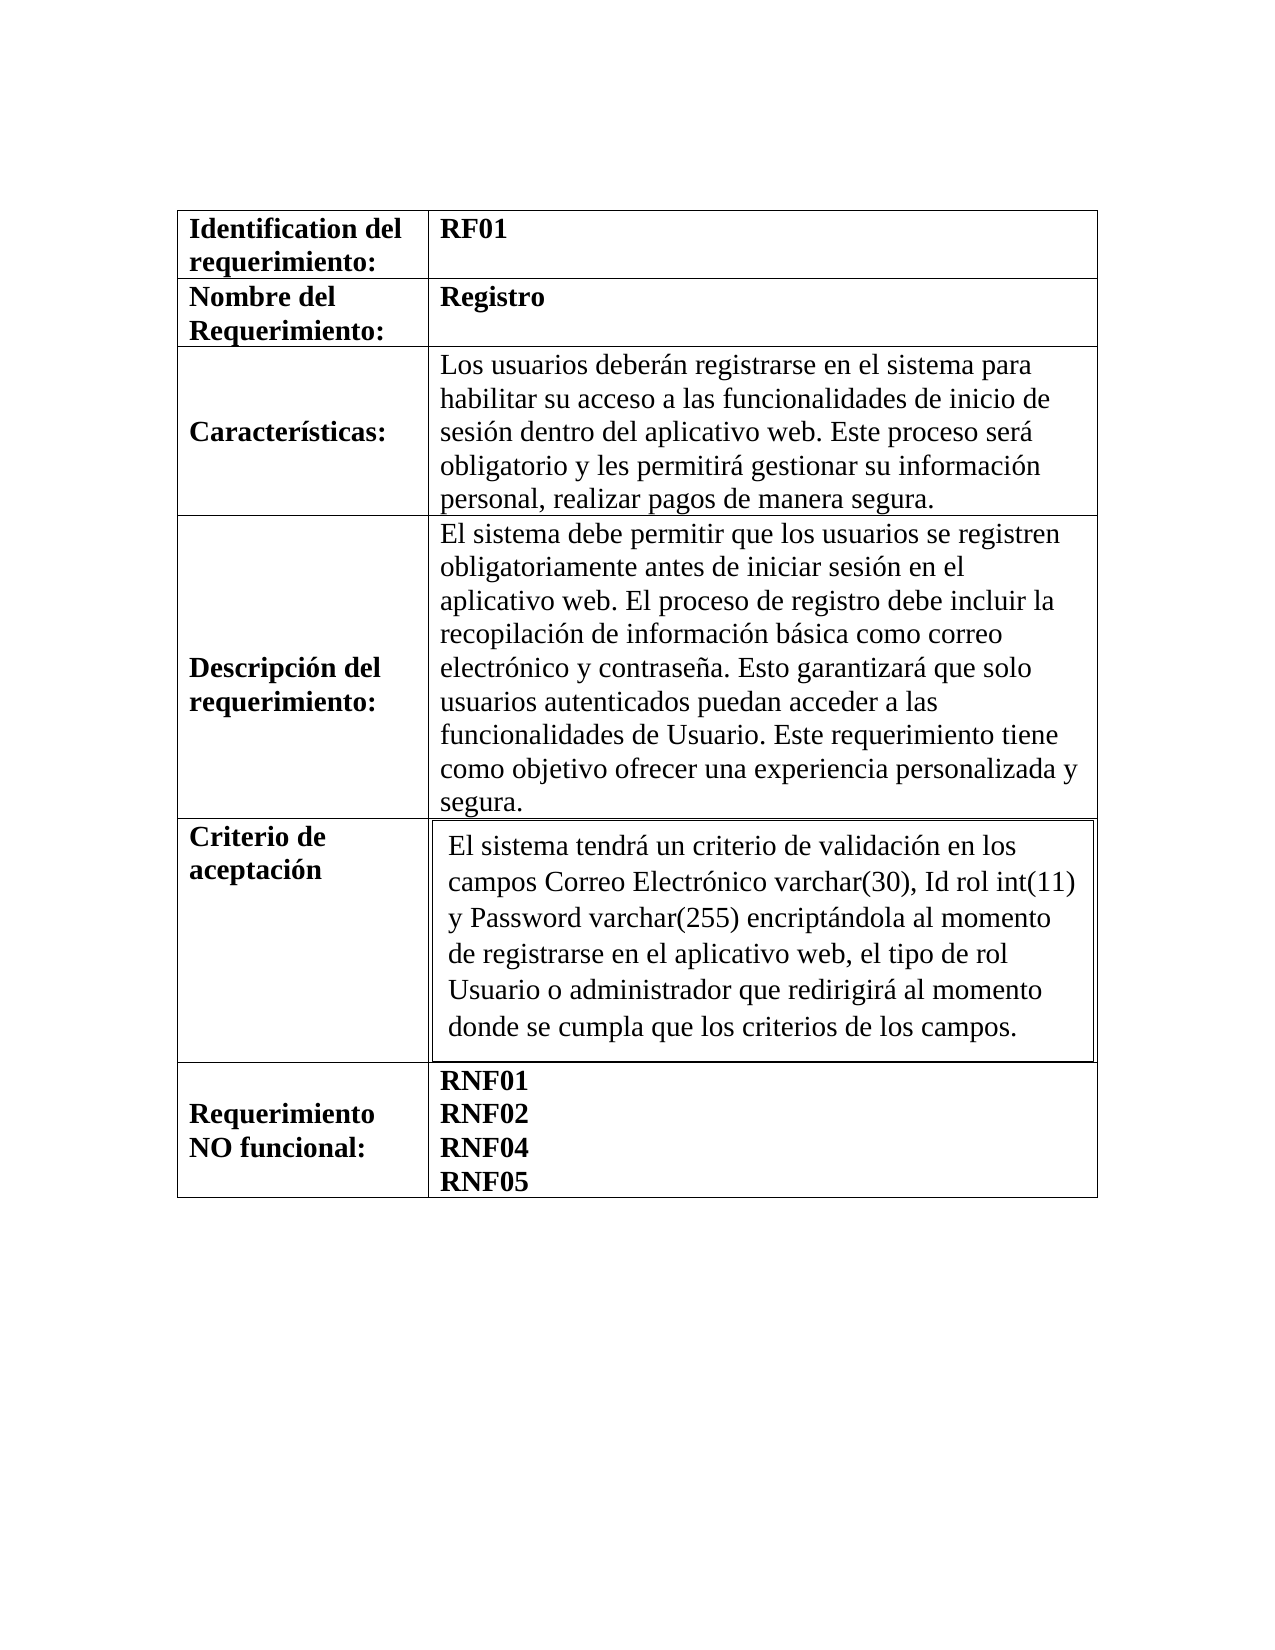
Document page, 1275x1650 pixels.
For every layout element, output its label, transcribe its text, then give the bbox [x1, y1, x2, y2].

table_cell Requerimiento NO funcional: [178, 1063, 428, 1197]
table_cell Criterio de aceptación [178, 819, 428, 1062]
table_cell Nombre del Requerimiento: [178, 279, 428, 346]
table_cell Descripción del requerimiento: [178, 516, 428, 818]
table_cell El sistema debe permitir que los usuarios se registren obligatoriamente antes de iniciar sesión en el aplicativo web. El proceso de registro debe incluir la recopilación de información básica como correo electrónico y contraseña. Esto garantizará que solo usuarios autenticados puedan acceder a las funcionalidades de Usuario. Este requerimiento tiene como objetivo ofrecer una experiencia personalizada y segura. [429, 516, 1097, 818]
table_cell RNF01 RNF02 RNF04 RNF05 [429, 1063, 1097, 1197]
table_cell [429, 819, 1097, 1062]
table_cell Registro [429, 279, 1097, 346]
table_header Identification del requerimiento: [178, 211, 428, 278]
table_cell Características: [178, 347, 428, 515]
table_header RF01 [429, 211, 1097, 278]
table_cell Los usuarios deberán registrarse en el sistema para habilitar su acceso a las funcionalidades de inicio de sesión dentro del aplicativo web. Este proceso será obligatorio y les permitirá gestionar su información personal, realizar pagos de manera segura. [429, 347, 1097, 515]
